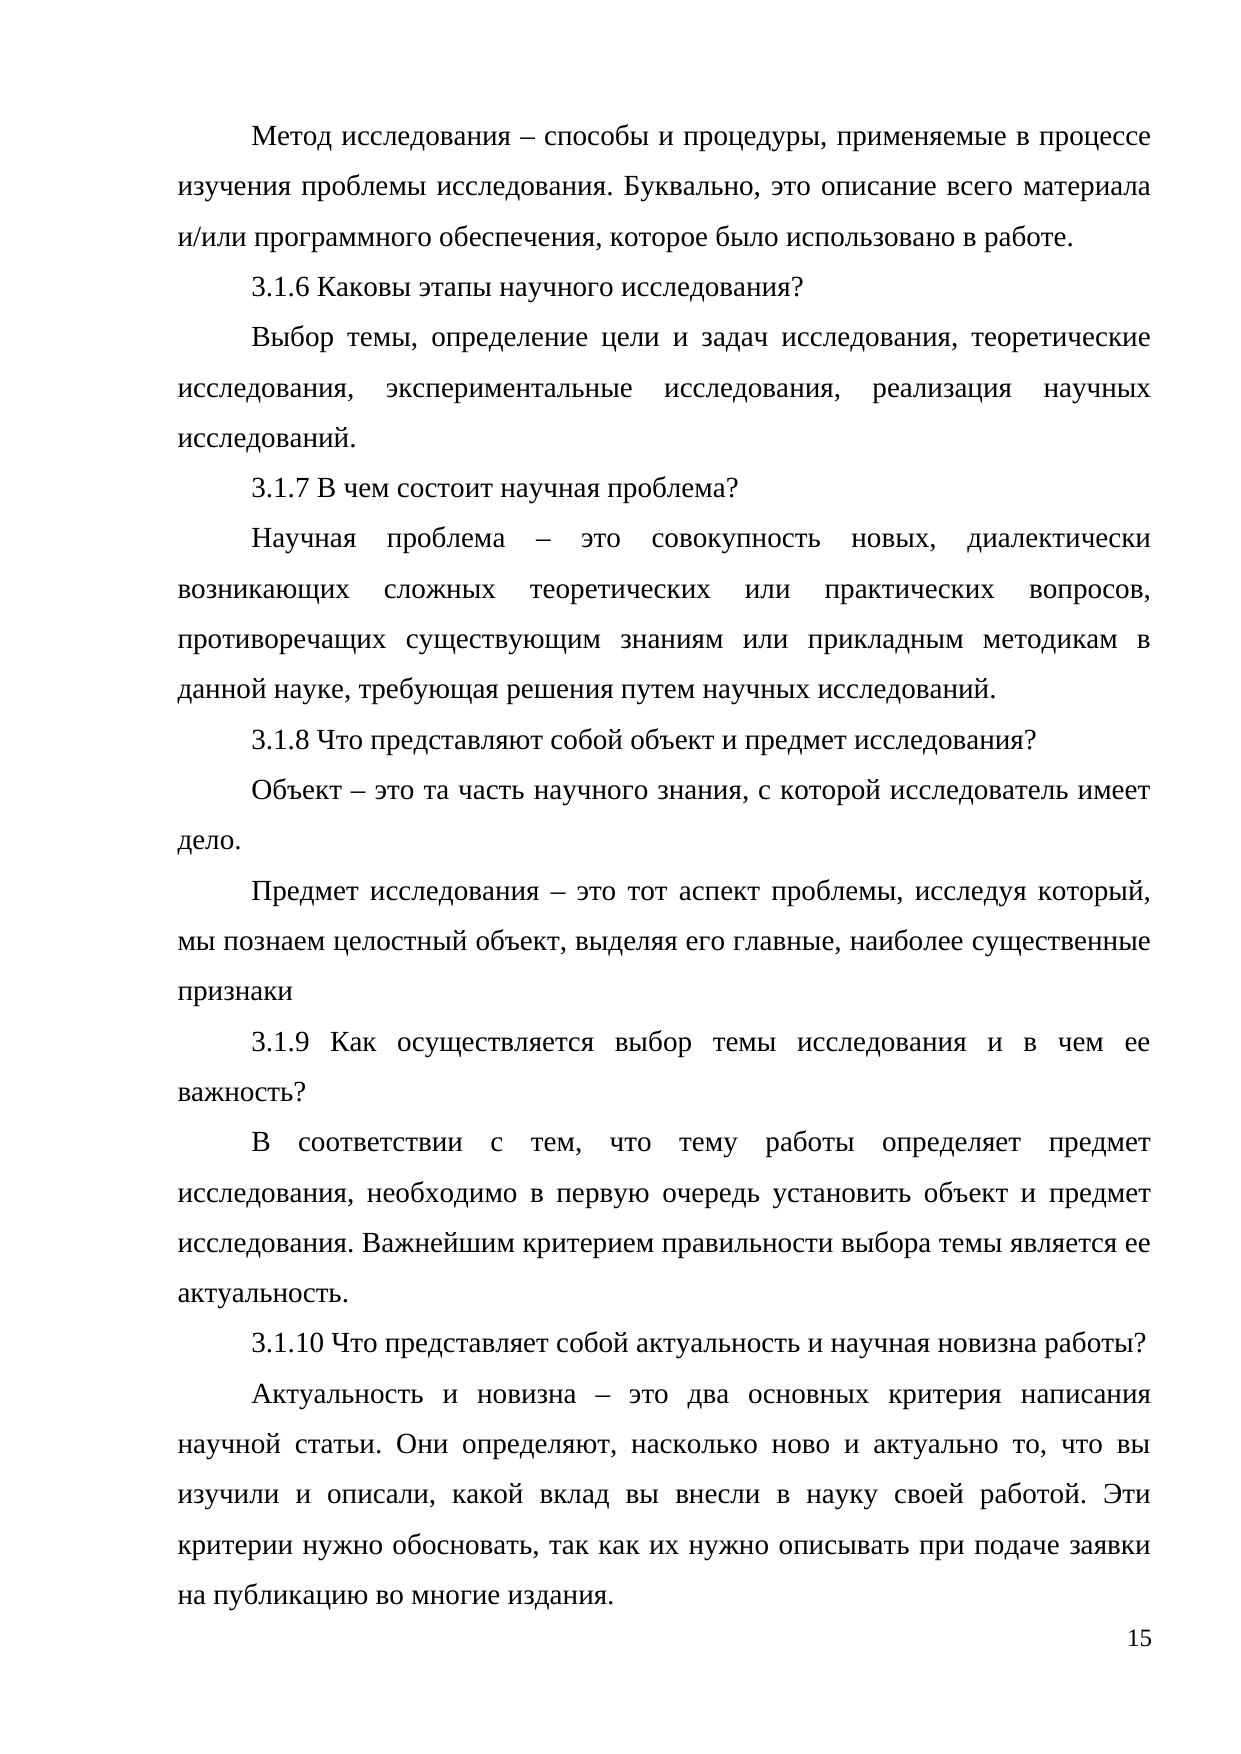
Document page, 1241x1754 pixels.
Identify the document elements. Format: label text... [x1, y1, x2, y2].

text Научная проблема – это совокупность новых, диалектически возникающих сложных теоретических или практических вопросов, противоречащих существующим знаниям или прикладным методикам в данной науке, требующая решения путем научных исследований. [177, 521, 1152, 705]
text Объект – это та часть научного знания, с которой исследователь имеет дело. [177, 772, 1152, 856]
text 3.1.6 Каковы этапы научного исследования? [177, 269, 1152, 303]
text Предмет исследования – это тот аспект проблемы, исследуя который, мы познаем целостный объект, выделяя его главные, наиболее существенные признаки [177, 873, 1152, 1007]
text Выбор темы, определение цели и задач исследования, теоретические исследования, экспериментальные исследования, реализация научных исследований. [177, 319, 1152, 453]
text 3.1.10 Что представляет собой актуальность и научная новизна работы? [177, 1326, 1152, 1359]
text Актуальность и новизна – это два основных критерия написания научной статьи. Они определяют, насколько ново и актуально то, что вы изучили и описали, какой вклад вы внесли в науку своей работой. Эти критерии нужно обосновать, так как их нужно описывать при подаче заявки на публикацию во многие издания. [177, 1376, 1152, 1611]
text 3.1.8 Что представляют собой объект и предмет исследования? [177, 722, 1152, 755]
text 3.1.7 В чем состоит научная проблема? [177, 470, 1152, 504]
text 3.1.9 Как осуществляется выбор темы исследования и в чем ее важность? [177, 1024, 1152, 1108]
text Метод исследования – способы и процедуры, применяемые в процессе изучения проблемы исследования. Буквально, это описание всего материала и/или программного обеспечения, которое было использовано в работе. [177, 118, 1152, 252]
text В соответствии с тем, что тему работы определяет предмет исследования, необходимо в первую очередь установить объект и предмет исследования. Важнейшим критерием правильности выбора темы является ее актуальность. [177, 1124, 1152, 1309]
